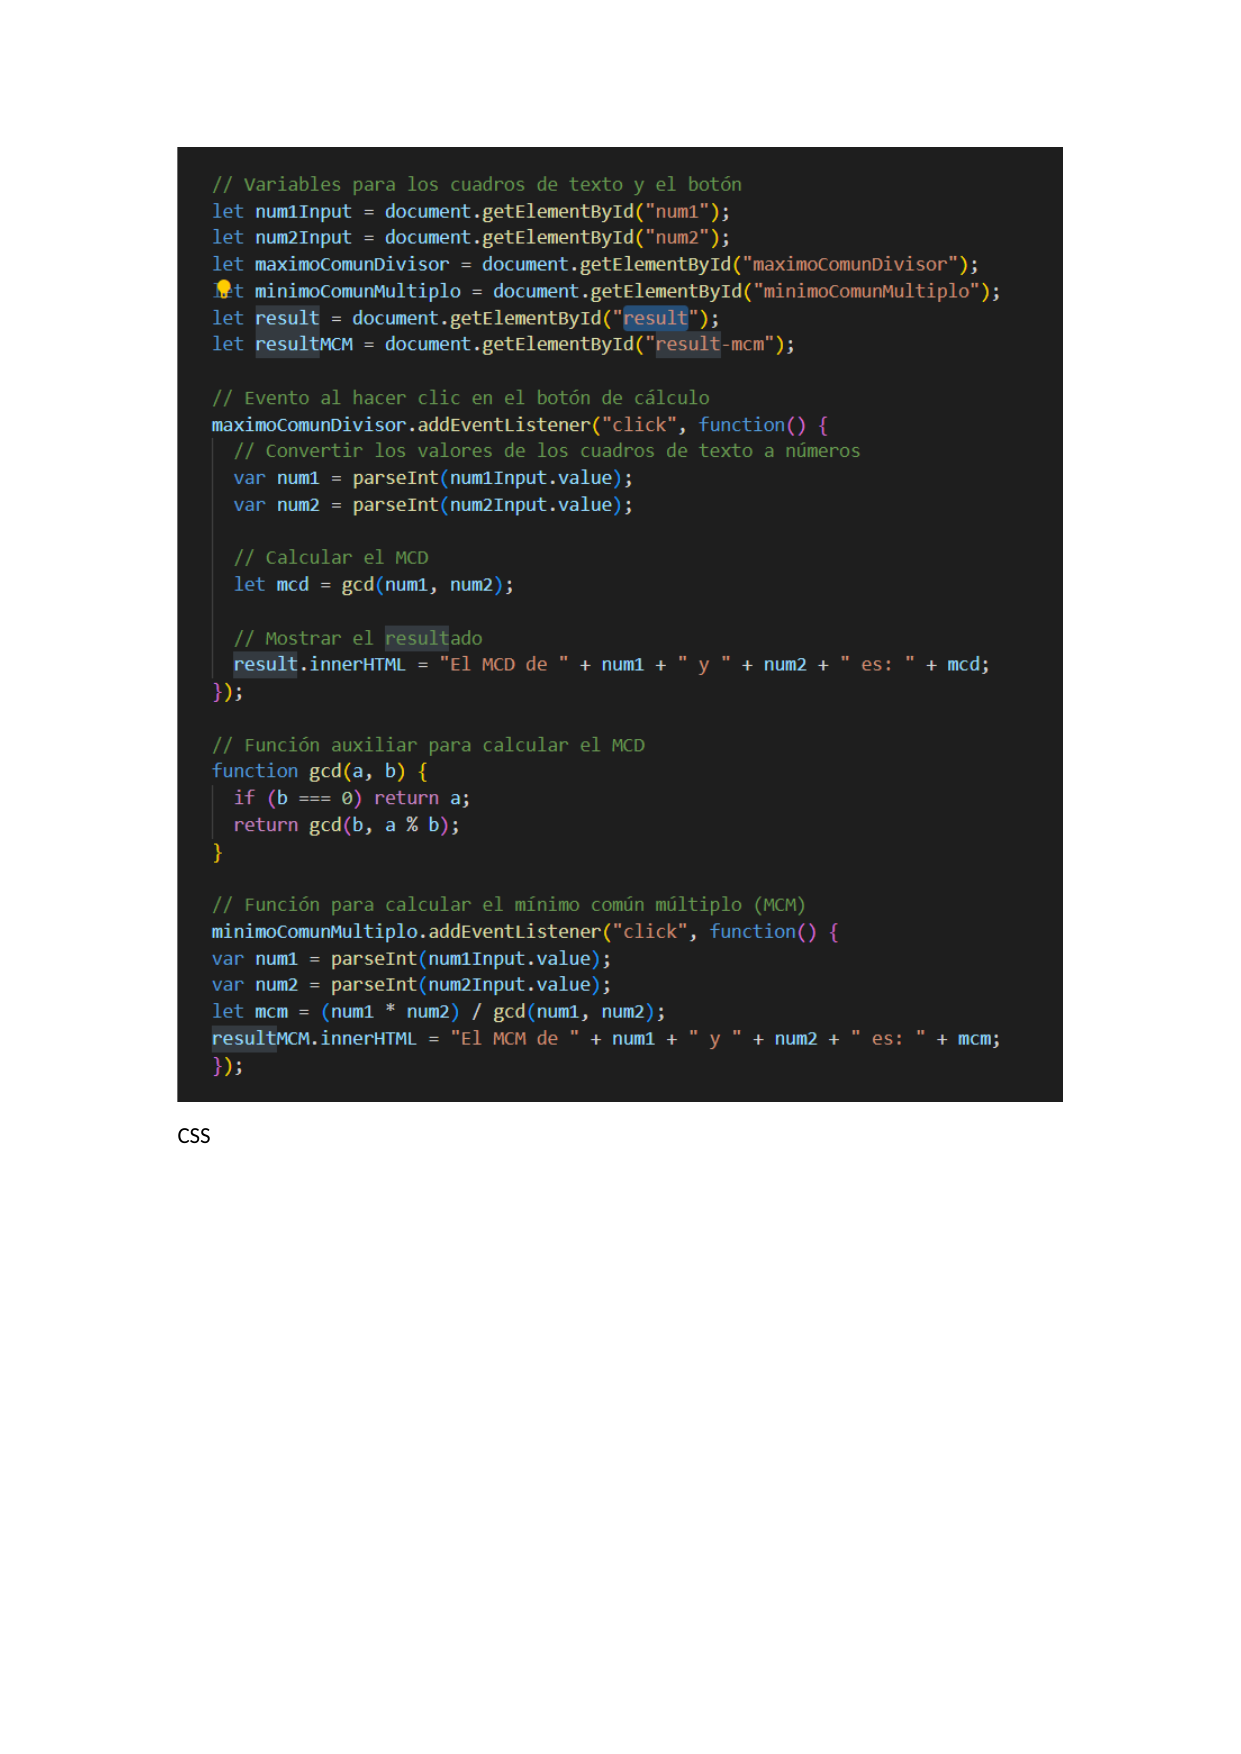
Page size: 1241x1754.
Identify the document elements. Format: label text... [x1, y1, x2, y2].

text CSS [177, 1121, 1063, 1149]
picture [177, 147, 1063, 1102]
